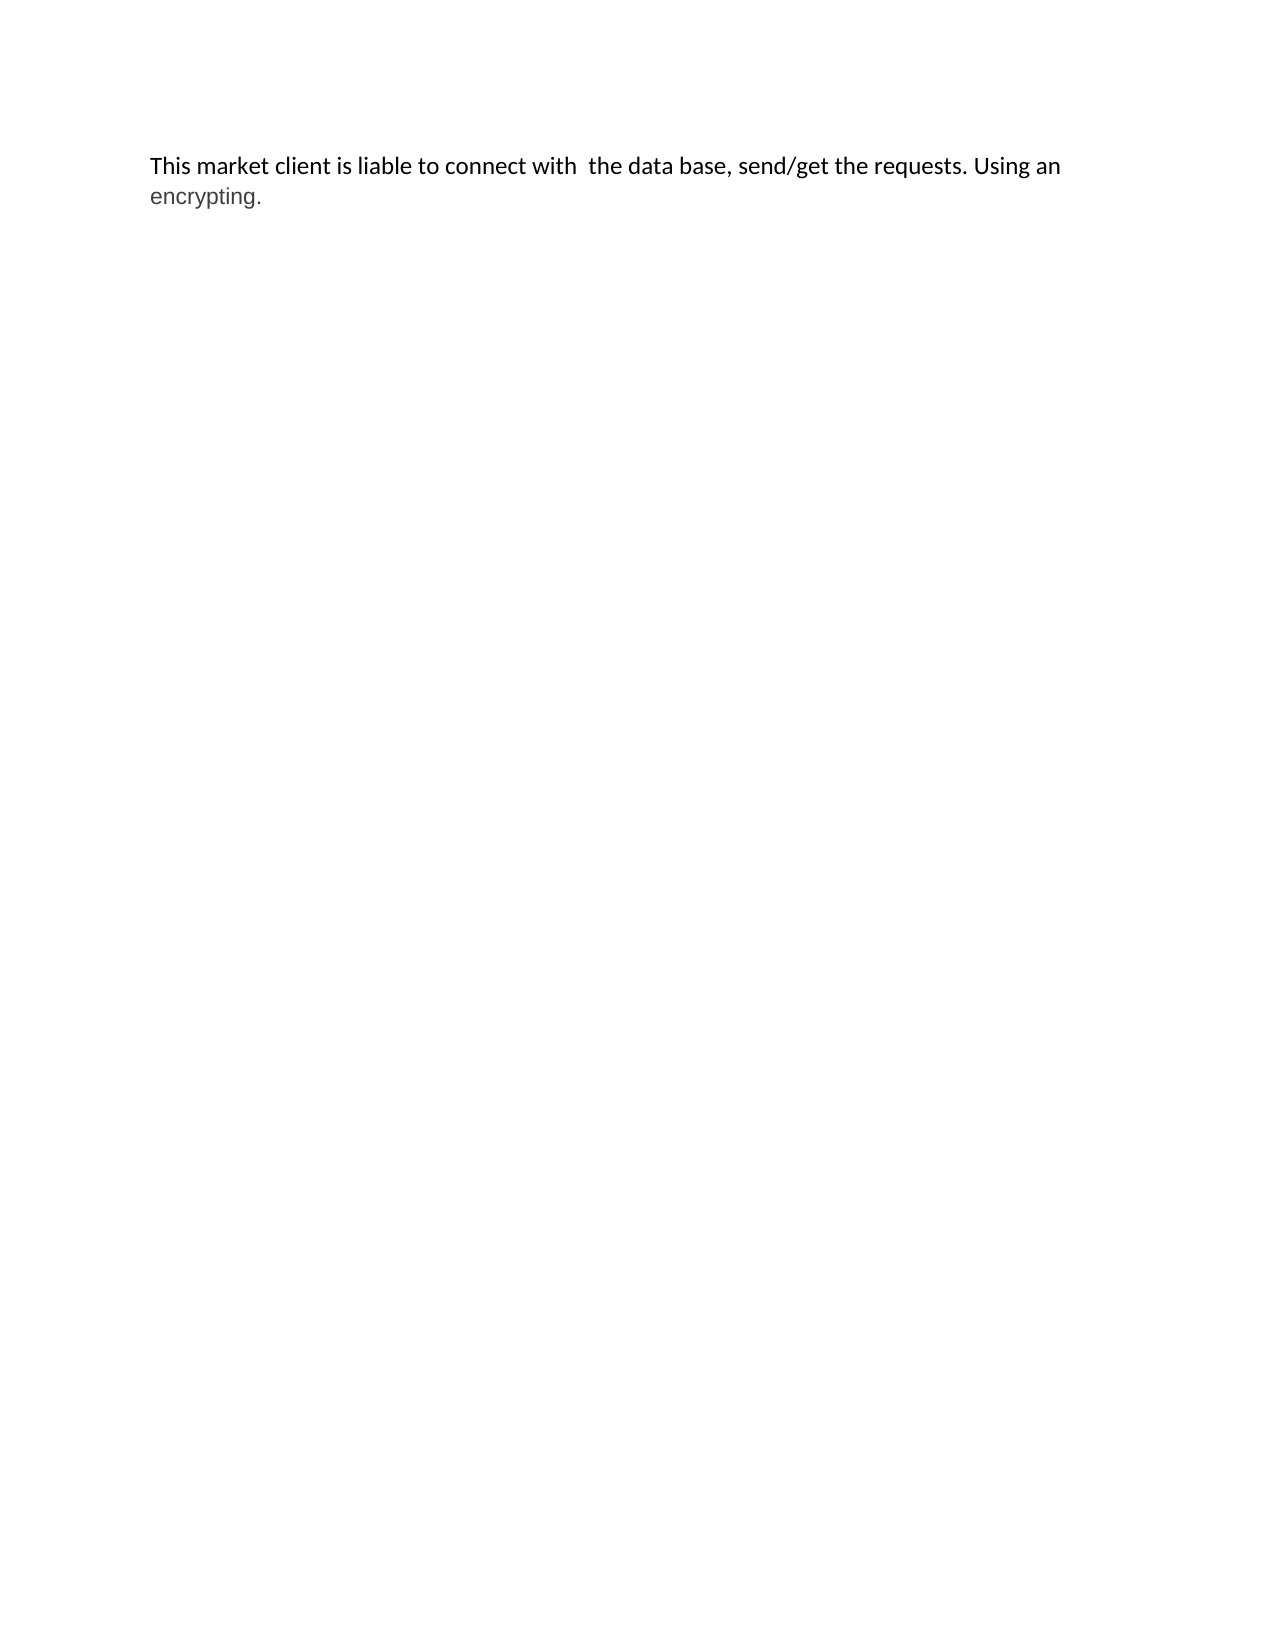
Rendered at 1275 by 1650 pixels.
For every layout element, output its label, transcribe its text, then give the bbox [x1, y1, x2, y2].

text This market client is liable to connect with the data base, send/get the requests. Using an encrypting. [150, 150, 1125, 209]
